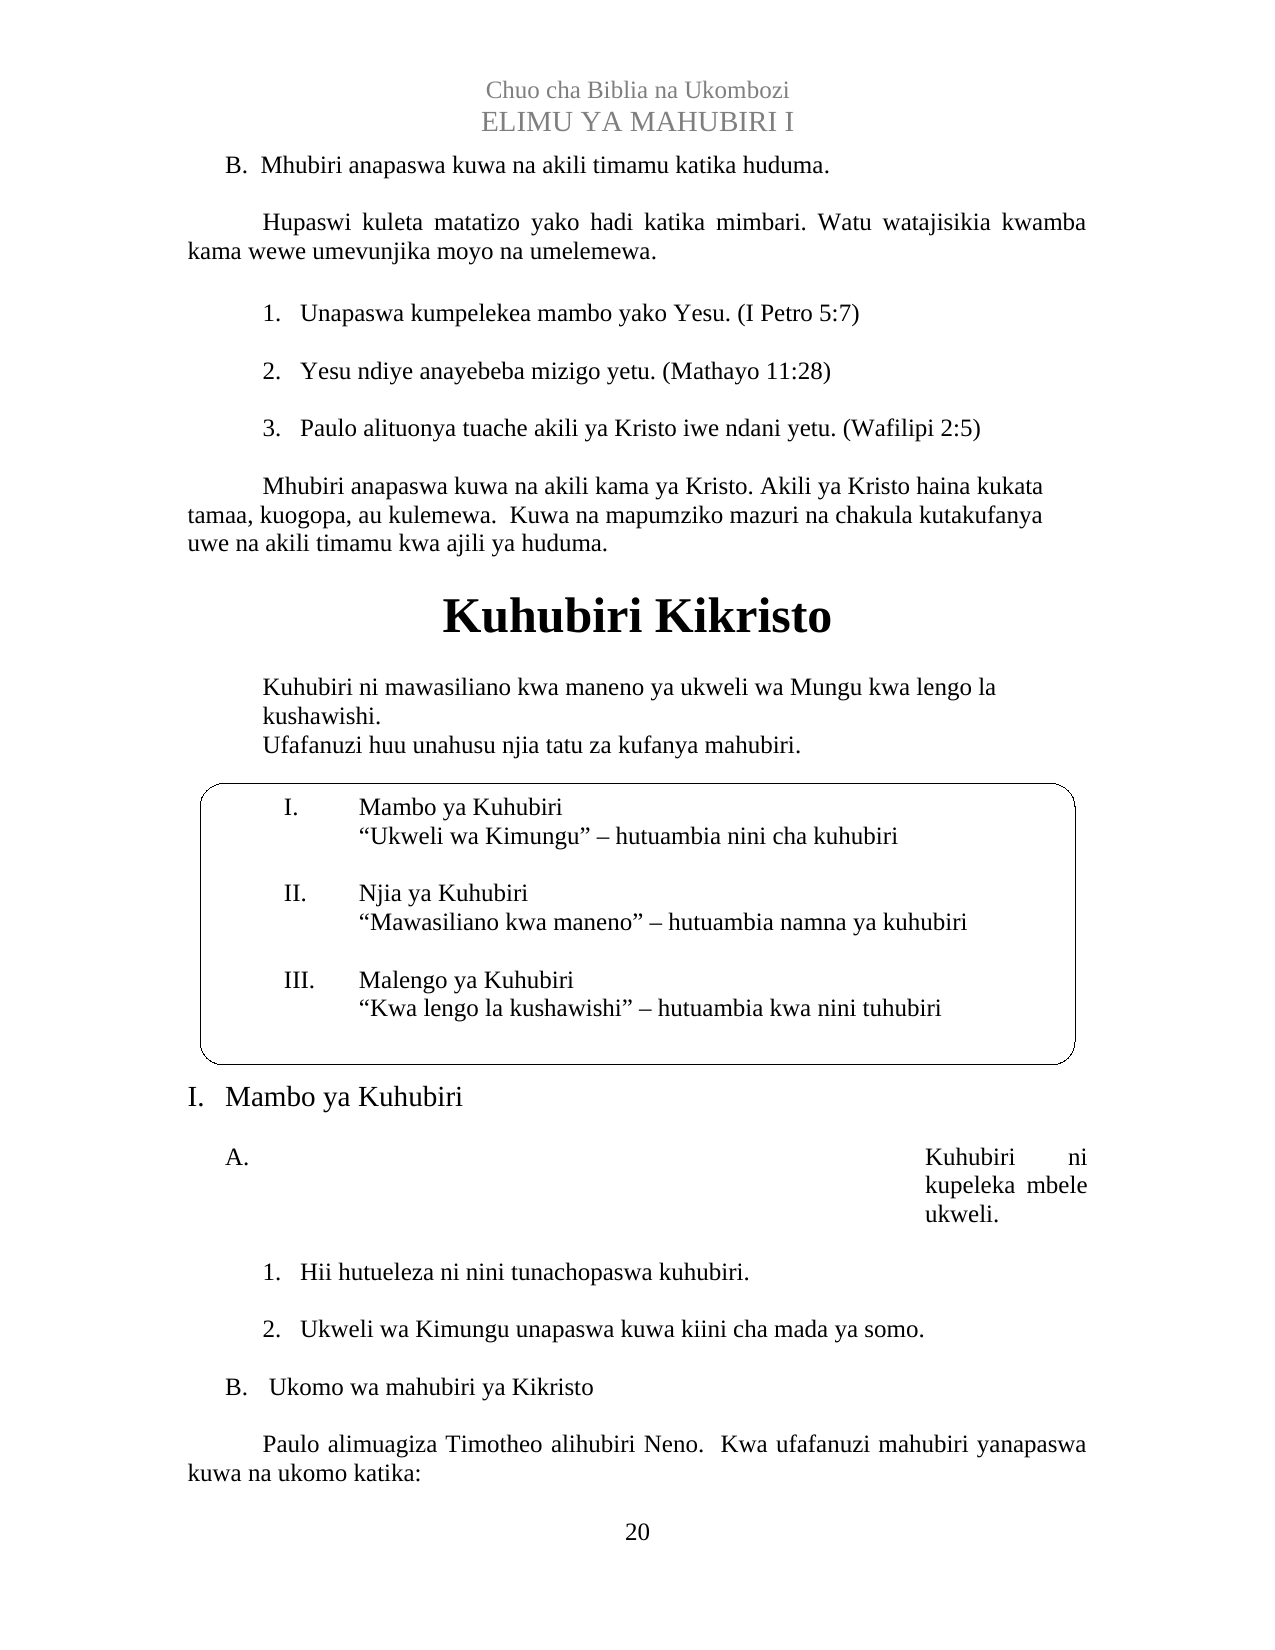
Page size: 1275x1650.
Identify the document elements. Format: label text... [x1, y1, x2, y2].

subtitle Yesu ndiye anayebeba mizigo yetu. (Mathayo 11:28) [262, 356, 1087, 385]
subtitle B. Mhubiri anapaswa kuwa na akili timamu katika huduma. [225, 150, 1087, 179]
subtitle Unapaswa kumpelekea mambo yako Yesu. (I Petro 5:7) [262, 298, 1087, 327]
subtitle Kuhubiri ni kupeleka mbele ukweli. [225, 1142, 1087, 1228]
subtitle Paulo alituonya tuache akili ya Kristo iwe ndani yetu. (Wafilipi 2:5) [262, 413, 1087, 442]
subtitle Hii hutueleza ni nini tunachopaswa kuhubiri. [262, 1257, 1087, 1286]
subtitle Hupaswi kuleta matatizo yako hadi katika mimbari. Watu watajisikia kwamba kama wewe umevunjika moyo na umelemewa. [187, 207, 1087, 265]
text Ufafanuzi huu unahusu njia tatu za kufanya mahubiri. [187, 730, 1087, 758]
subtitle Kuhubiri Kikristo [187, 586, 1087, 643]
subtitle B. Ukomo wa mahubiri ya Kikristo [187, 1372, 1087, 1401]
subtitle Mambo ya Kuhubiri [187, 1079, 1087, 1113]
text Kuhubiri ni mawasiliano kwa maneno ya ukweli wa Mungu kwa lengo la kushawishi. [187, 672, 1087, 730]
text Paulo alimuagiza Timotheo alihubiri Neno. Kwa ufafanuzi mahubiri yanapaswa kuwa na ukomo katika: [187, 1429, 1087, 1487]
subtitle Ukweli wa Kimungu unapaswa kuwa kiini cha mada ya somo. [262, 1314, 1087, 1343]
text Mhubiri anapaswa kuwa na akili ya Kristo. Akili ya Kristo haina kukata tamaa, kuogopa, au kulemewa. Kuwa na mapumziko mazuri na chakula kutakufanya uwe na akili timamu kwa ajili ya huduma. [187, 471, 1087, 557]
